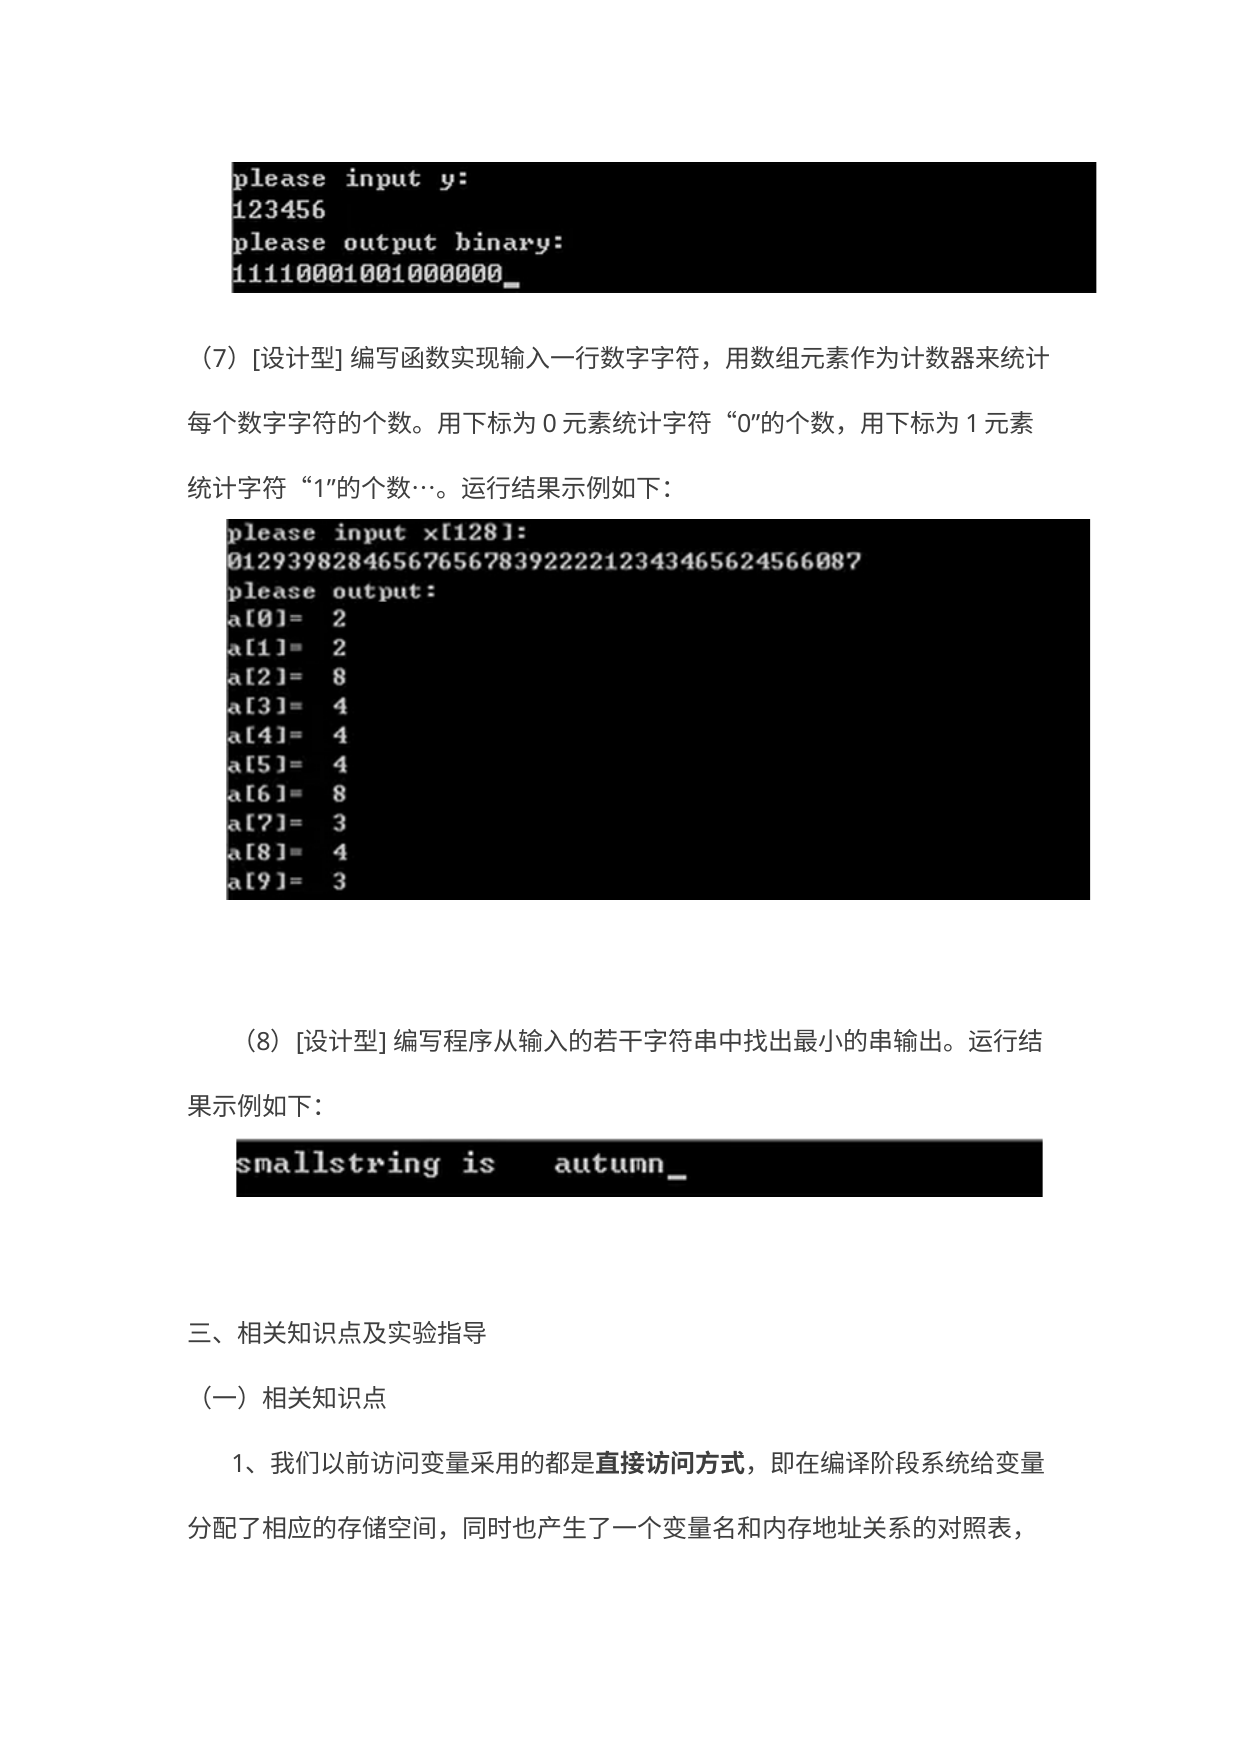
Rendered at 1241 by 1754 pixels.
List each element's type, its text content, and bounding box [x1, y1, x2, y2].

picture [231, 162, 1097, 293]
picture [225, 519, 1091, 900]
picture [235, 1137, 1043, 1197]
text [187, 1429, 1053, 1559]
text （一）相关知识点 [187, 1364, 1053, 1429]
text 三、相关知识点及实验指导 [187, 1299, 1053, 1364]
text （8）[设计型] 编写程序从输入的若干字符串中找出最小的串输出。运行结果示例如下： [187, 1007, 1053, 1137]
